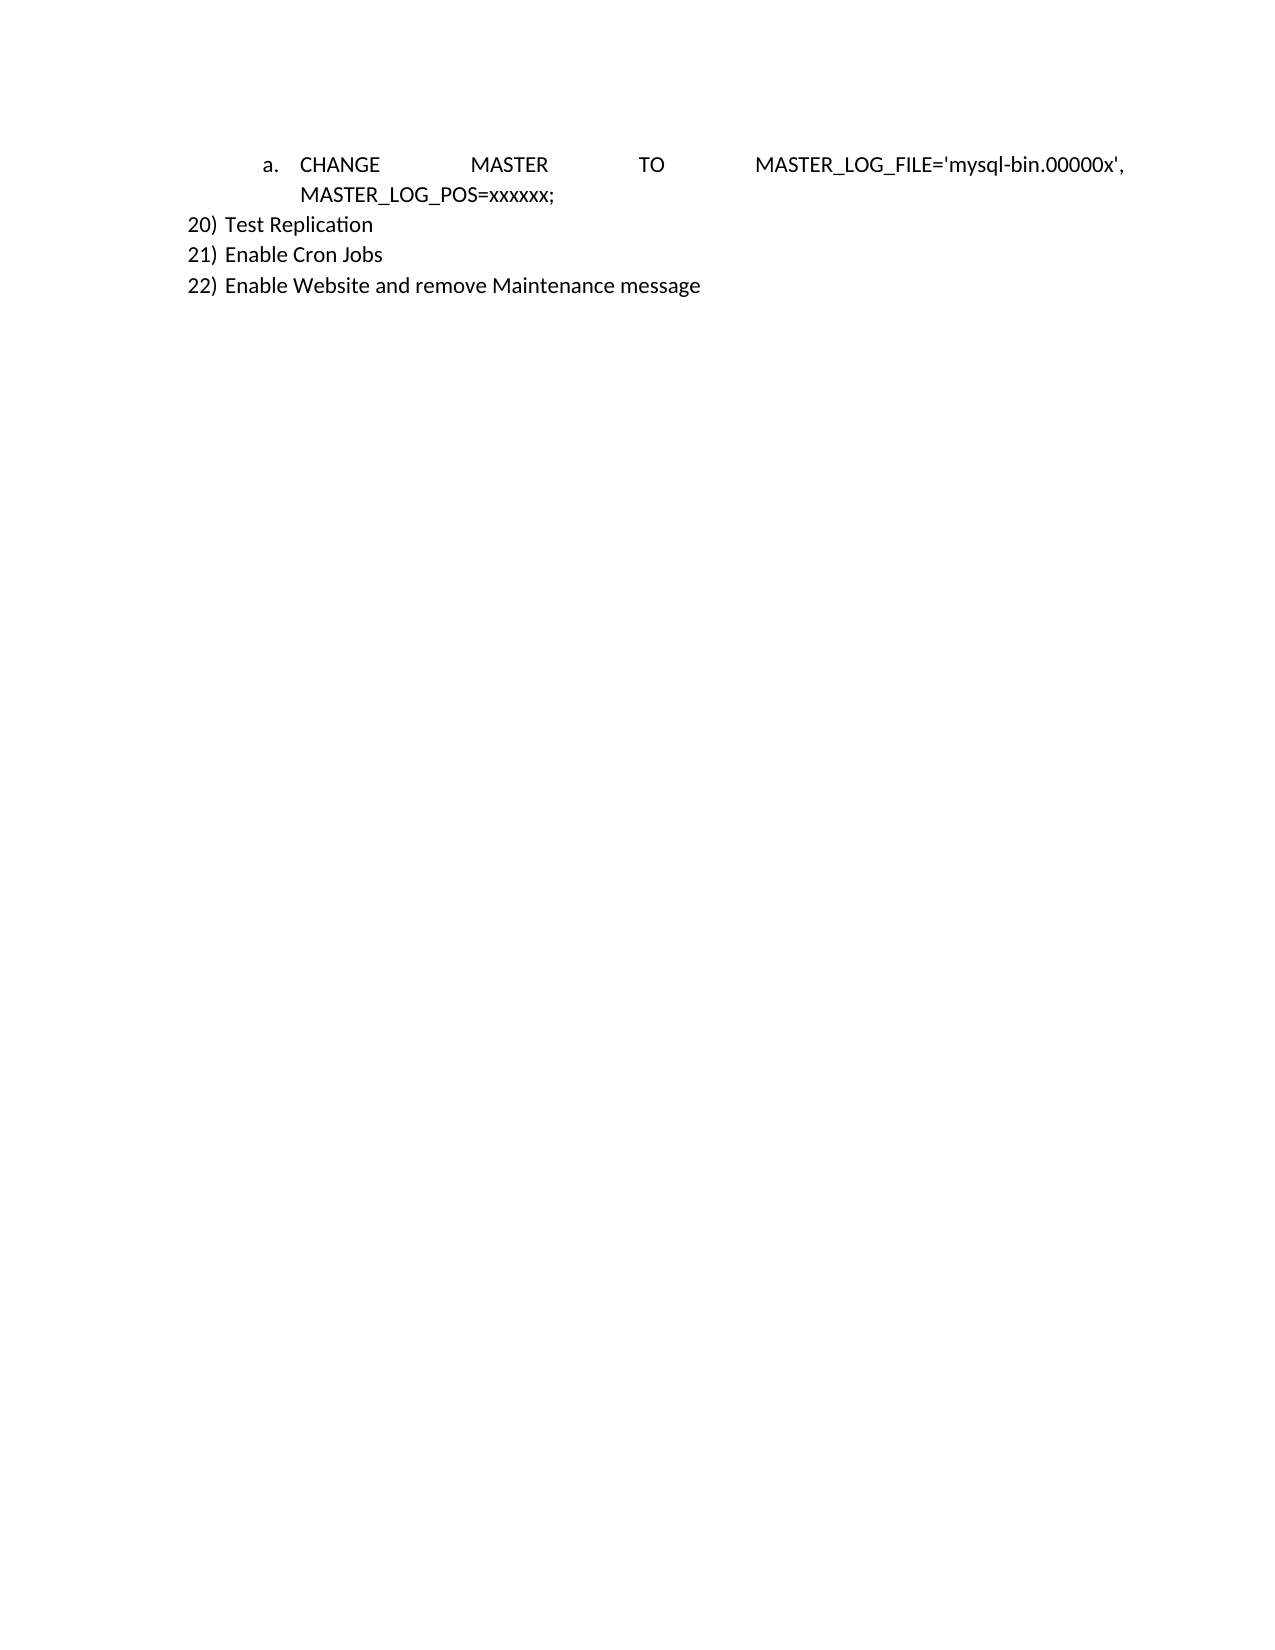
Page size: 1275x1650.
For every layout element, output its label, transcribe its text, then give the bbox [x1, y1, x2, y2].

list Test Replication [187, 210, 1125, 238]
list CHANGE MASTER TO MASTER_LOG_FILE='mysql-bin.00000x', MASTER_LOG_POS=xxxxxx; [262, 150, 1125, 208]
list Enable Website and remove Maintenance message [187, 271, 1125, 299]
list Enable Cron Jobs [187, 241, 1125, 269]
